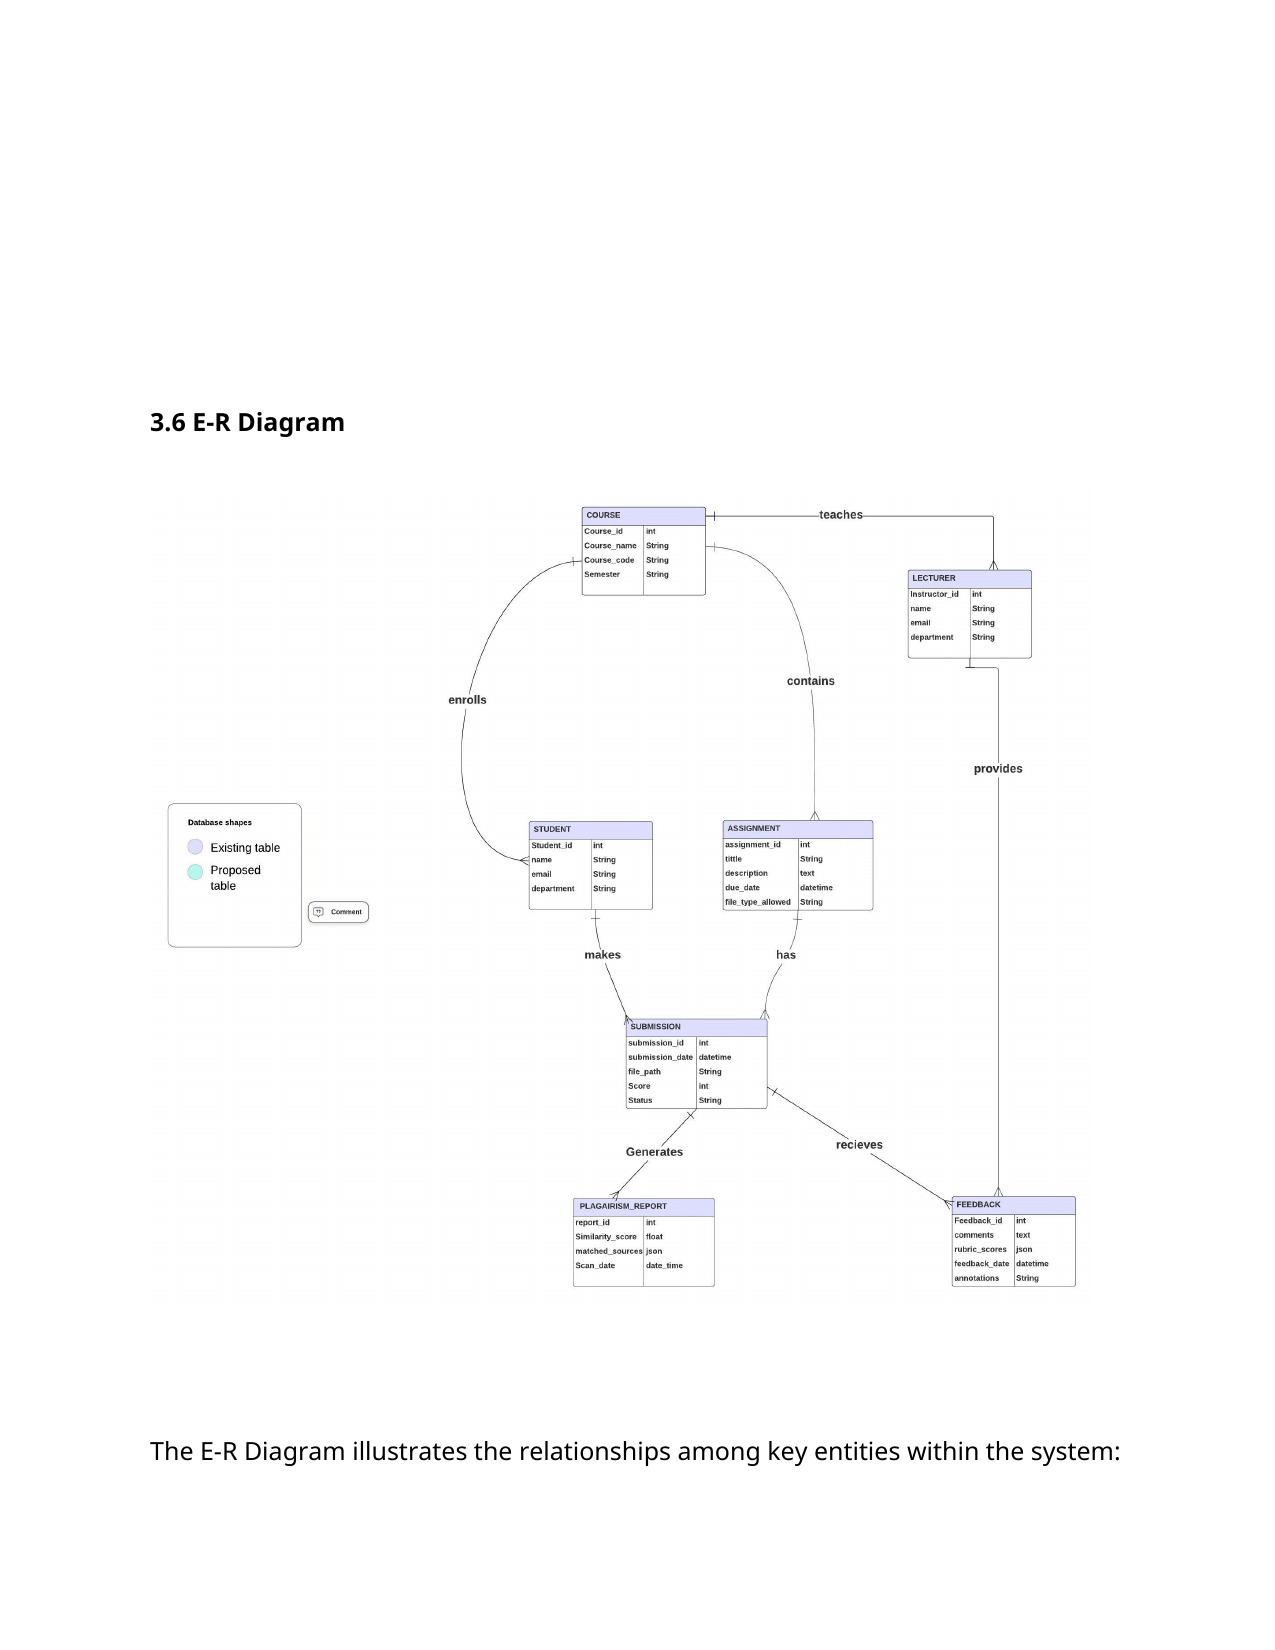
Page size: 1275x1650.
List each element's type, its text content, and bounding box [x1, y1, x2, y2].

text 3.6 E-R Diagram [150, 404, 1125, 438]
text The E-R Diagram illustrates the relationships among key entities within the system: [150, 1433, 1125, 1467]
picture [150, 489, 1093, 1304]
